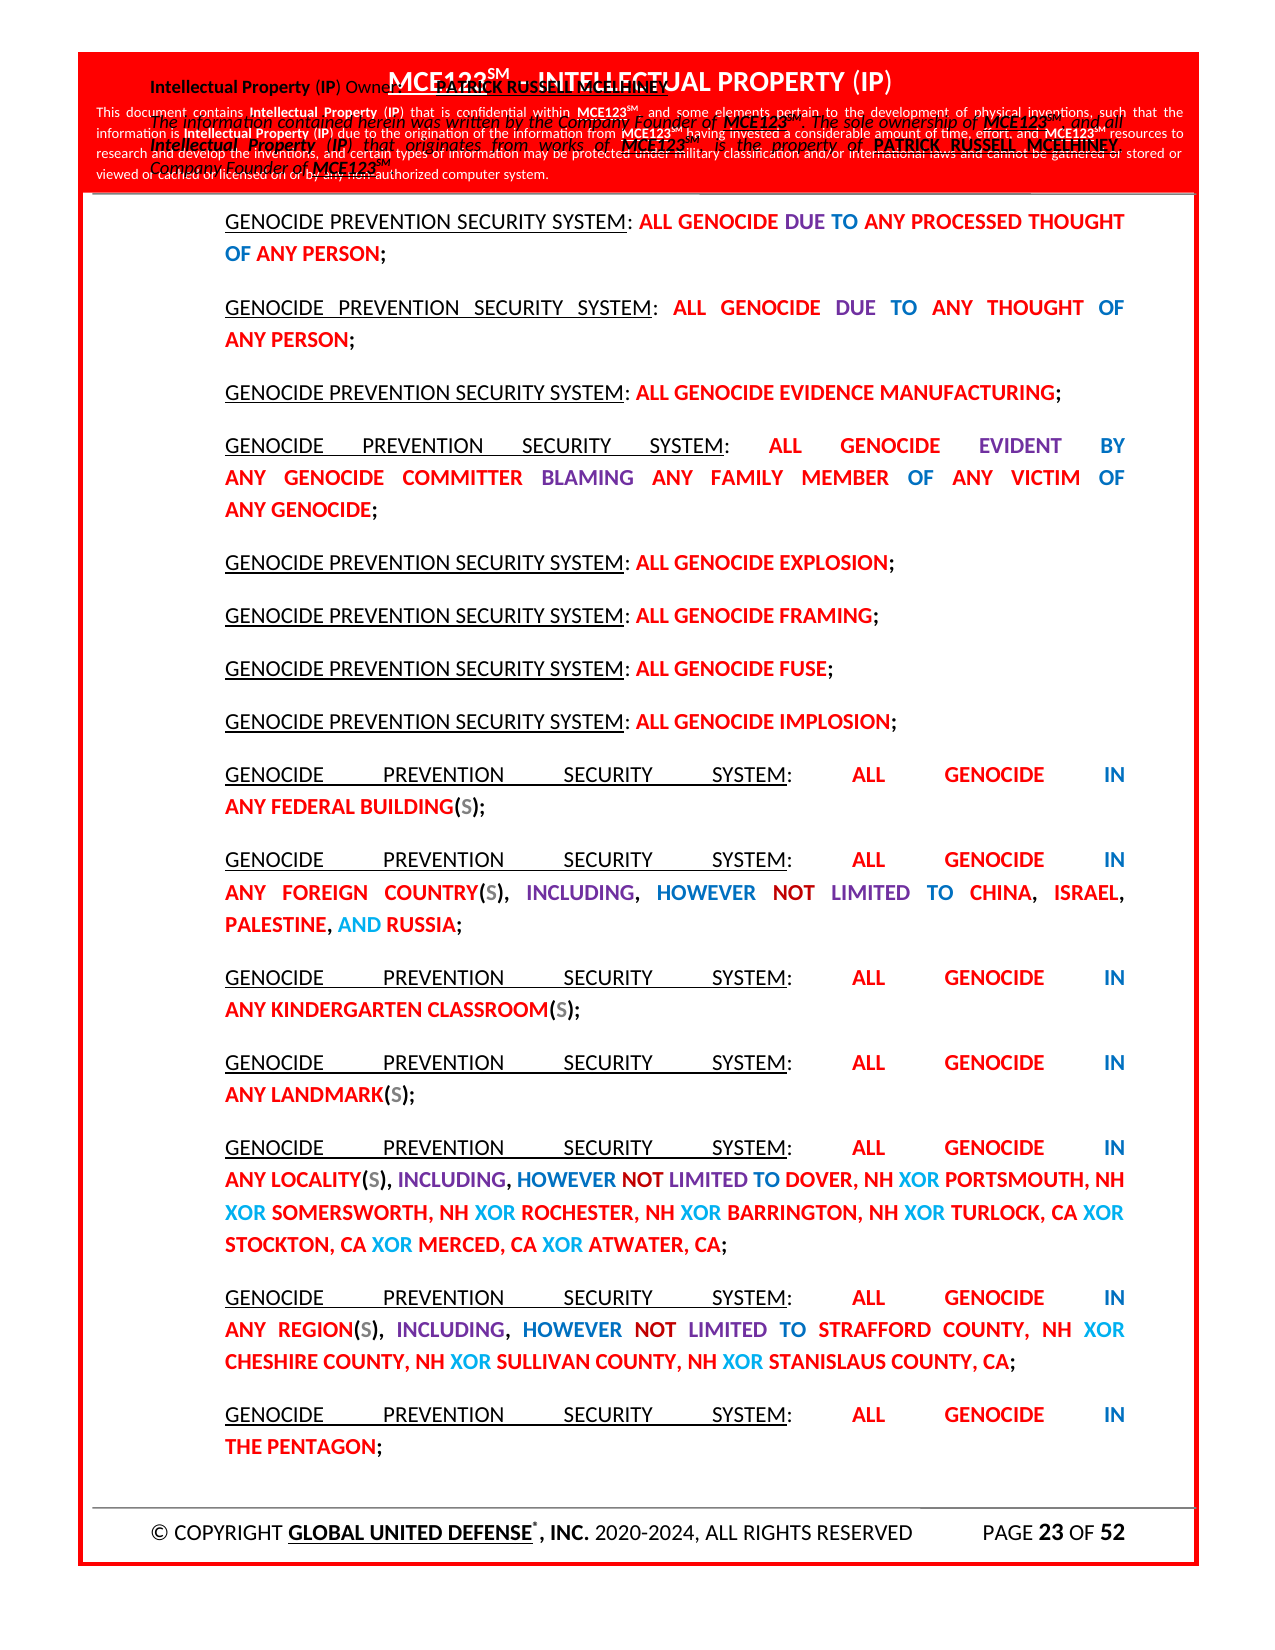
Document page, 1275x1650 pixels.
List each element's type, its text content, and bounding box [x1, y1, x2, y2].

text GENOCIDE PREVENTION SECURITY SYSTEM: ALL GENOCIDE IMPLOSION; [225, 707, 1125, 735]
text GENOCIDE PREVENTION SECURITY SYSTEM: ALL GENOCIDE EVIDENCE MANUFACTURING; [225, 378, 1125, 406]
text GENOCIDE PREVENTION SECURITY SYSTEM: ALL GENOCIDE FRAMING; [225, 601, 1125, 629]
text GENOCIDE PREVENTION SECURITY SYSTEM: ALL GENOCIDE IN ANY LANDMARK(S); [225, 1048, 1125, 1108]
text GENOCIDE PREVENTION SECURITY SYSTEM: ALL GENOCIDE EXPLOSION; [225, 548, 1125, 576]
text GENOCIDE PREVENTION SECURITY SYSTEM: ALL GENOCIDE FUSE; [225, 654, 1125, 682]
text GENOCIDE PREVENTION SECURITY SYSTEM: ALL GENOCIDE IN ANY FOREIGN COUNTRY(S), INCLUDING, HOWEVER NOT LIMITED TO CHINA, ISRAEL, PALESTINE, AND RUSSIA; [225, 846, 1125, 938]
text GENOCIDE PREVENTION SECURITY SYSTEM: ALL GENOCIDE IN THE PENTAGON; [225, 1400, 1125, 1461]
text GENOCIDE PREVENTION SECURITY SYSTEM: ALL GENOCIDE IN ANY KINDERGARTEN CLASSROOM(S); [225, 963, 1125, 1023]
text GENOCIDE PREVENTION SECURITY SYSTEM: ALL GENOCIDE IN ANY FEDERAL BUILDING(S); [225, 760, 1125, 821]
text GENOCIDE PREVENTION SECURITY SYSTEM: ALL GENOCIDE DUE TO ANY PROCESSED THOUGHT OF ANY PERSON; [225, 207, 1125, 268]
text GENOCIDE PREVENTION SECURITY SYSTEM: ALL GENOCIDE DUE TO ANY THOUGHT OF ANY PERSON; [225, 293, 1125, 353]
text GENOCIDE PREVENTION SECURITY SYSTEM: ALL GENOCIDE IN ANY LOCALITY(S), INCLUDING, HOWEVER NOT LIMITED TO DOVER, NH XOR PORTSMOUTH, NH XOR SOMERSWORTH, NH XOR ROCHESTER, NH XOR BARRINGTON, NH XOR TURLOCK, CA XOR STOCKTON, CA XOR MERCED, CA XOR ATWATER, CA; [225, 1133, 1125, 1258]
text GENOCIDE PREVENTION SECURITY SYSTEM: ALL GENOCIDE EVIDENT BY ANY GENOCIDE COMMITTER BLAMING ANY FAMILY MEMBER OF ANY VICTIM OF ANY GENOCIDE; [225, 431, 1125, 523]
text GENOCIDE PREVENTION SECURITY SYSTEM: ALL GENOCIDE IN ANY REGION(S), INCLUDING, HOWEVER NOT LIMITED TO STRAFFORD COUNTY, NH XOR CHESHIRE COUNTY, NH XOR SULLIVAN COUNTY, NH XOR STANISLAUS COUNTY, CA; [225, 1283, 1125, 1375]
